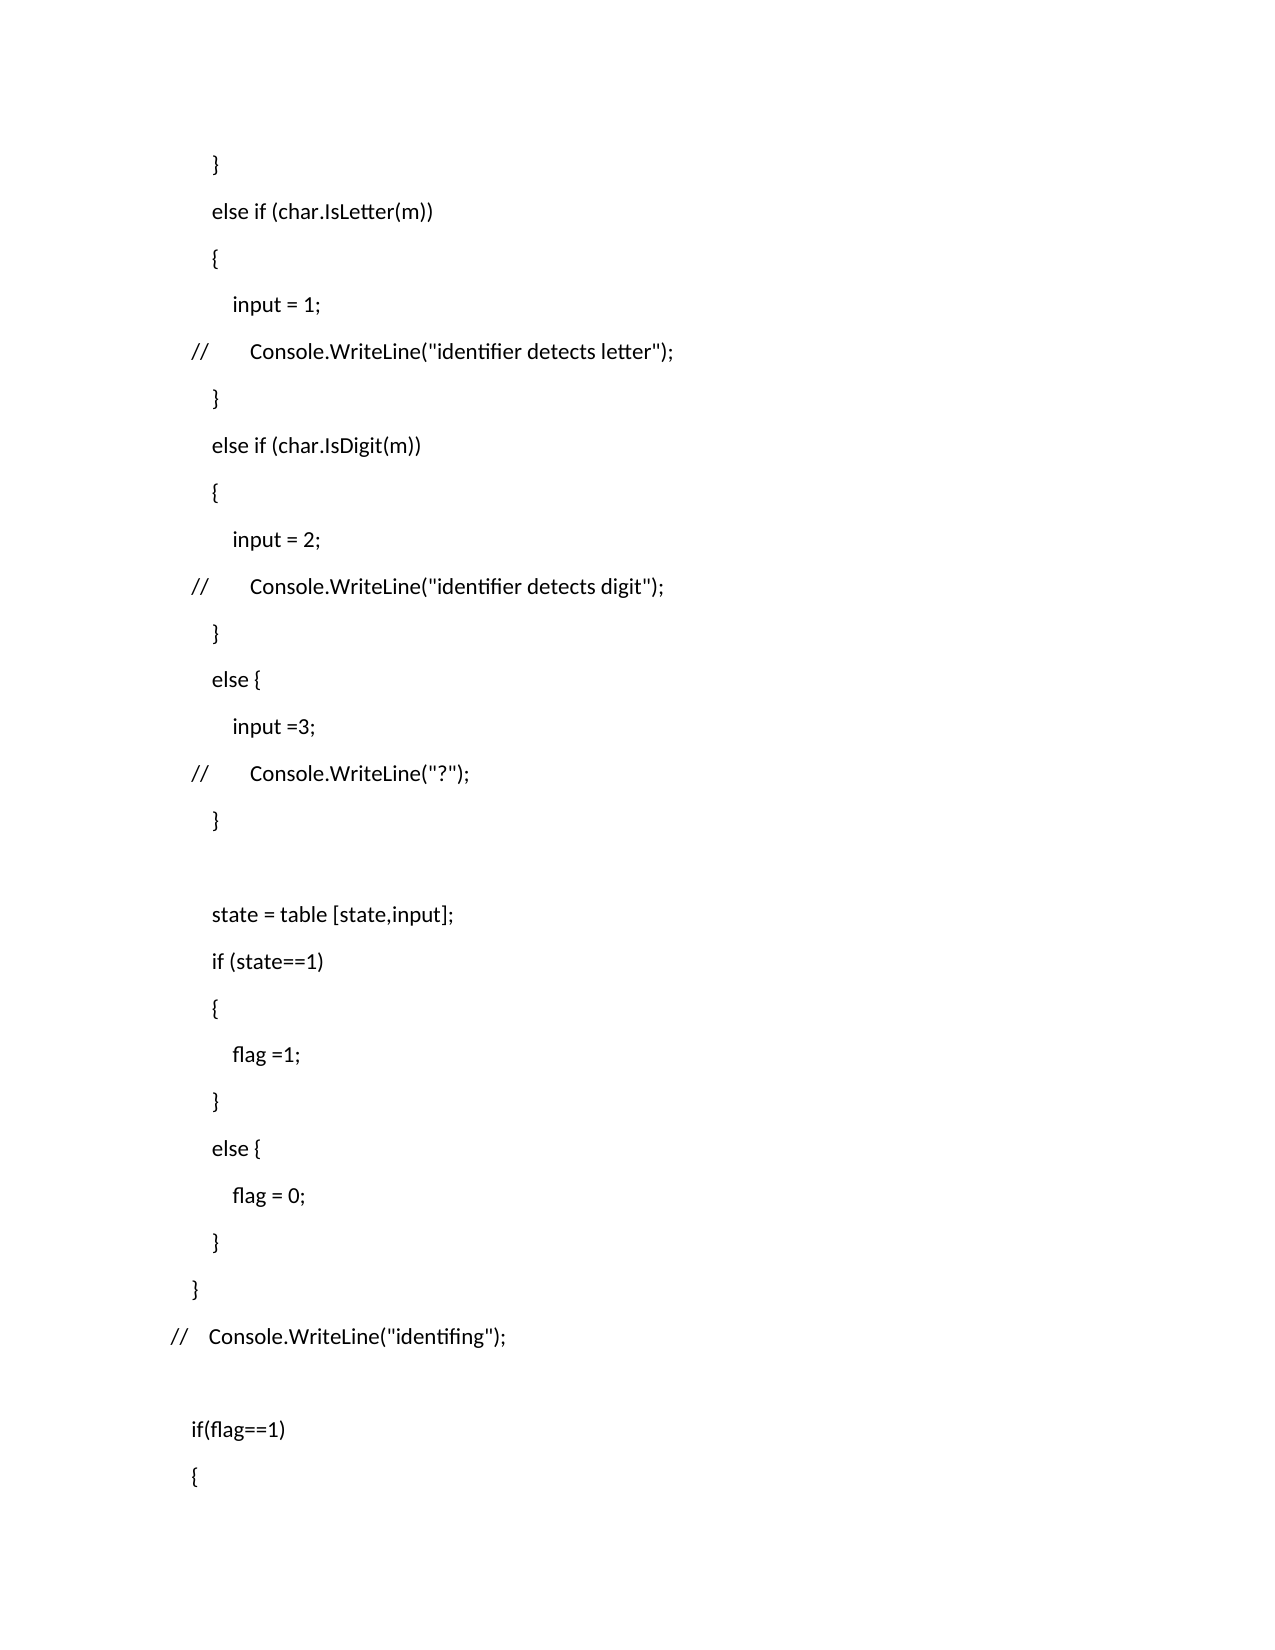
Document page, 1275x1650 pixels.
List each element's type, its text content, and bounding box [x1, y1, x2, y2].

text { [150, 478, 1125, 506]
text else if (char.IsDigit(m)) [150, 431, 1125, 459]
text state = table [state,input]; [150, 900, 1125, 928]
text } [150, 806, 1125, 834]
text // Console.WriteLine("identifier detects letter"); [150, 337, 1125, 366]
text input =3; [150, 712, 1125, 741]
text // Console.WriteLine("identifier detects digit"); [150, 572, 1125, 600]
text flag = 0; [150, 1181, 1125, 1209]
text // Console.WriteLine("identifing"); [150, 1322, 1125, 1350]
text } [150, 150, 1125, 178]
text } [150, 619, 1125, 647]
text flag =1; [150, 1041, 1125, 1069]
text input = 1; [150, 291, 1125, 319]
text } [150, 384, 1125, 412]
text if (state==1) [150, 947, 1125, 975]
text else if (char.IsLetter(m)) [150, 197, 1125, 225]
text } [150, 1228, 1125, 1256]
text else { [150, 1134, 1125, 1162]
text // Console.WriteLine("?"); [150, 759, 1125, 787]
text input = 2; [150, 525, 1125, 553]
text } [150, 1087, 1125, 1116]
text else { [150, 666, 1125, 694]
text { [150, 994, 1125, 1022]
text } [150, 1275, 1125, 1303]
text if(flag==1) [150, 1416, 1125, 1444]
text { [150, 1462, 1125, 1491]
text { [150, 244, 1125, 272]
